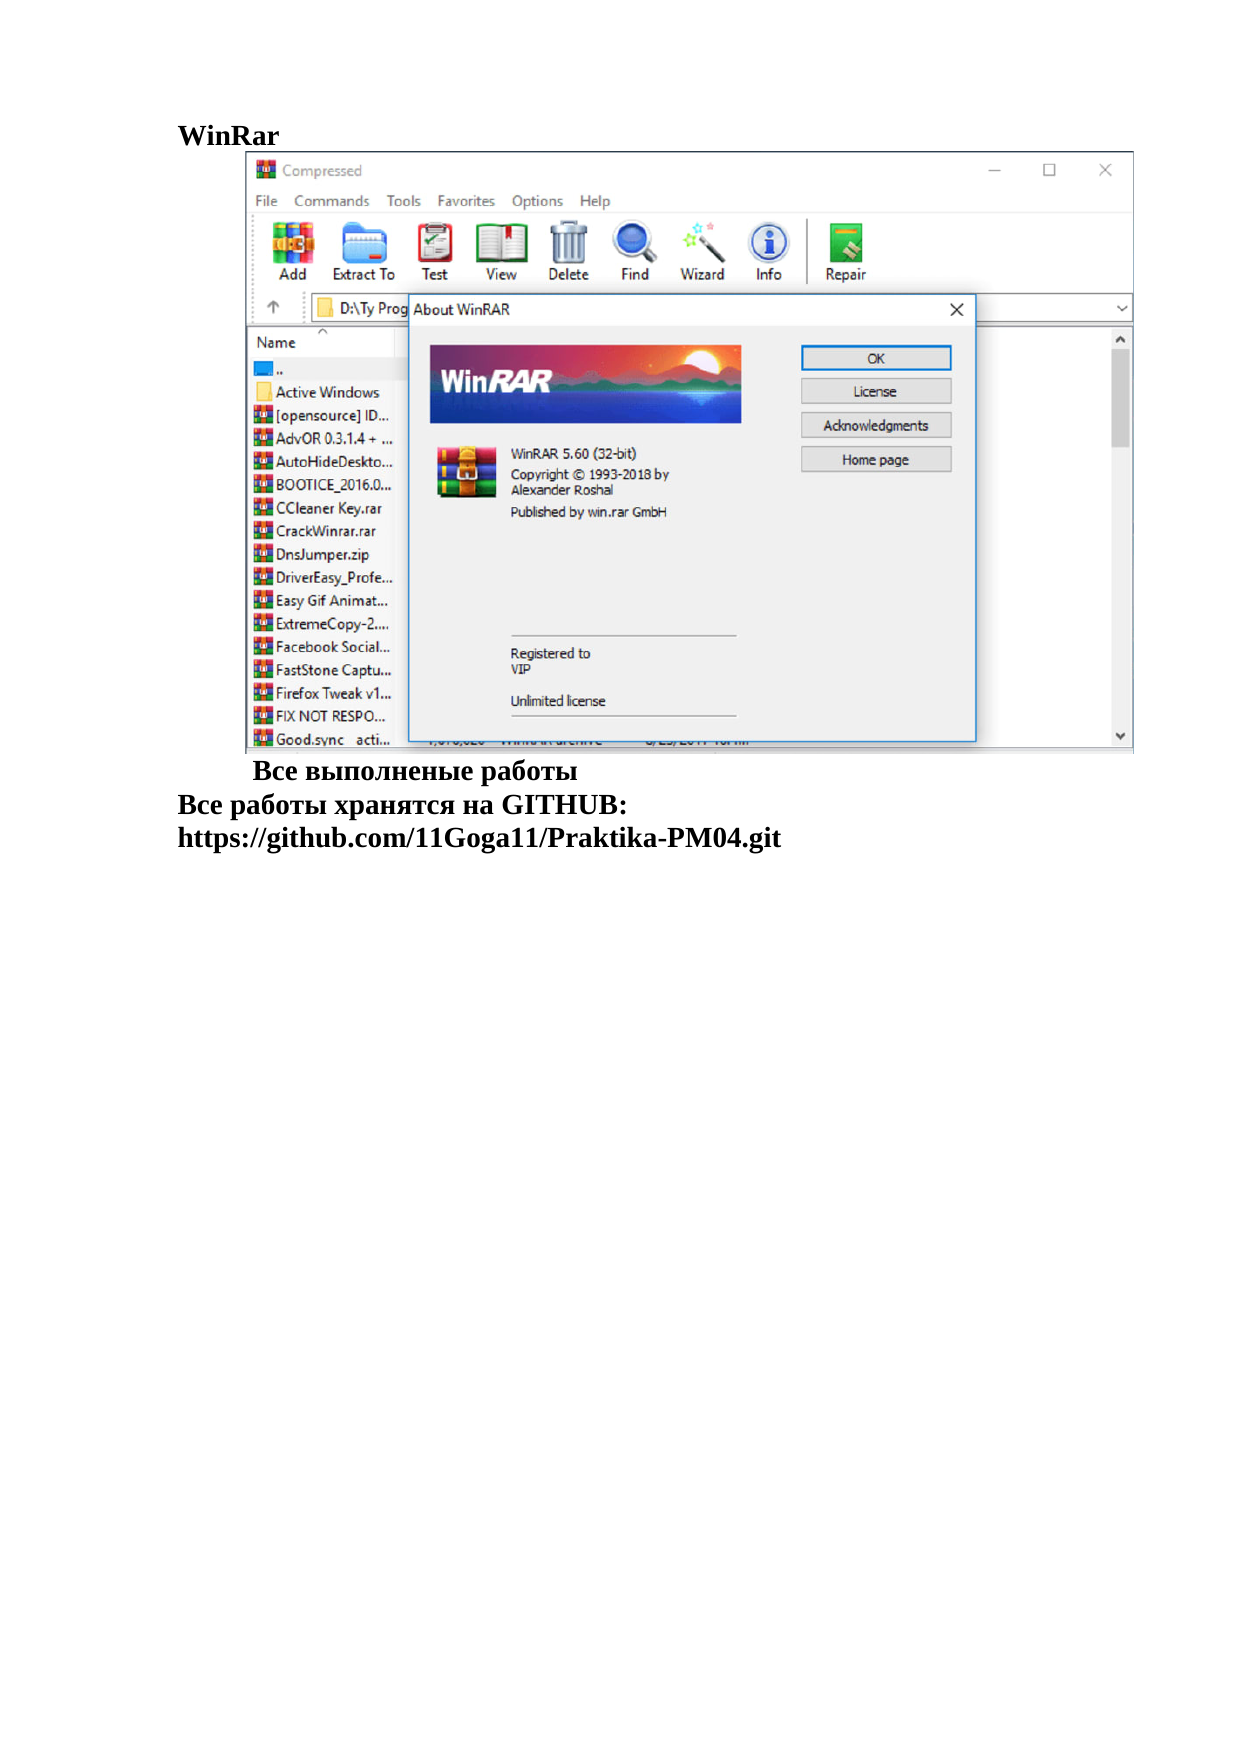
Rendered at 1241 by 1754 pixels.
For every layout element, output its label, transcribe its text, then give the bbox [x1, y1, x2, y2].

list Все выполненые работы [252, 753, 1152, 787]
text WinRar [177, 118, 1152, 152]
picture [245, 151, 1134, 754]
text https://github.com/11Goga11/Praktika-PM04.git [177, 820, 1152, 854]
text Все работы хранятся на GITHUB: [177, 787, 1152, 820]
